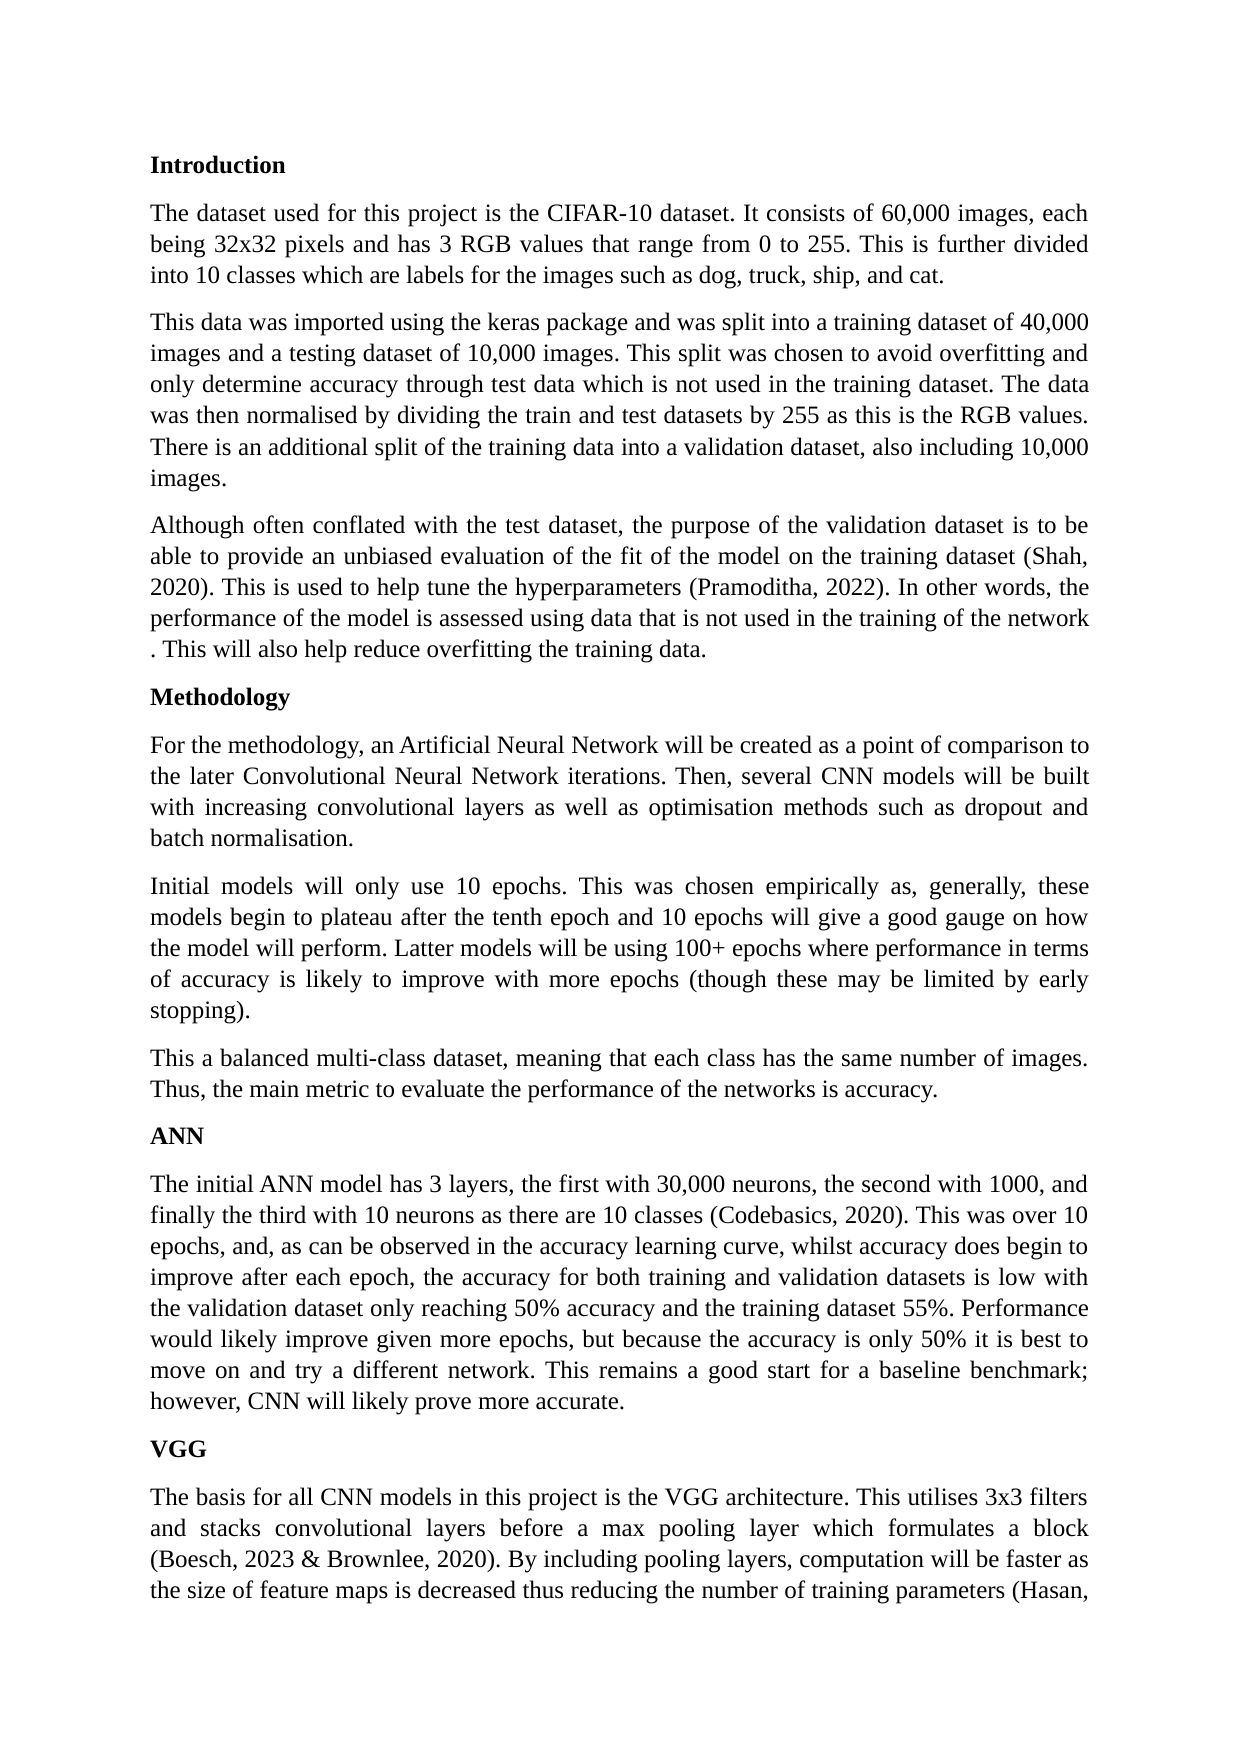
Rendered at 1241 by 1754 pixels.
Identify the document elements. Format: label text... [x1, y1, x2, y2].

text This data was imported using the keras package and was split into a training dataset of 40,000 images and a testing dataset of 10,000 images. This split was chosen to avoid overfitting and only determine accuracy through test data which is not used in the training dataset. The data was then normalised by dividing the train and test datasets by 255 as this is the RGB values. There is an additional split of the training data into a validation dataset, also including 10,000 images. [150, 307, 1090, 491]
text This a balanced multi-class dataset, meaning that each class has the same number of images. Thus, the main metric to evaluate the performance of the networks is accuracy. [150, 1043, 1090, 1102]
text Although often conflated with the test dataset, the purpose of the validation dataset is to be able to provide an unbiased evaluation of the fit of the model on the training dataset (Shah, 2020). This is used to help tune the hyperparameters (Pramoditha, 2022). In other words, the performance of the model is assessed using data that is not used in the training of the network . This will also help reduce overfitting the training data. [150, 510, 1090, 663]
text Initial models will only use 10 epochs. This was chosen empirically as, generally, these models begin to plateau after the tenth epoch and 10 epochs will give a good gauge on how the model will perform. Latter models will be using 100+ epochs where performance in terms of accuracy is likely to improve with more epochs (though these may be limited by early stopping). [150, 871, 1090, 1024]
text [150, 1482, 1090, 1604]
text The initial ANN model has 3 layers, the first with 30,000 neurons, the second with 1000, and finally the third with 10 neurons as there are 10 classes (Codebasics, 2020). This was over 10 epochs, and, as can be observed in the accuracy learning curve, whilst accuracy does begin to improve after each epoch, the accuracy for both training and validation datasets is low with the validation dataset only reaching 50% accuracy and the training dataset 55%. Performance would likely improve given more epochs, but because the accuracy is only 50% it is best to move on and try a different network. This remains a good start for a baseline benchmark; however, CNN will likely prove more accurate. [150, 1169, 1090, 1415]
text The dataset used for this project is the CIFAR-10 dataset. It consists of 60,000 images, each being 32x32 pixels and has 3 RGB values that range from 0 to 255. This is further divided into 10 classes which are labels for the images such as dog, truck, ship, and cat. [150, 198, 1090, 288]
text ANN [150, 1121, 1090, 1150]
text Methodology [150, 682, 1090, 711]
text Introduction [150, 150, 1090, 179]
text For the methodology, an Artificial Neural Network will be created as a point of comparison to the later Convolutional Neural Network iterations. Then, several CNN models will be built with increasing convolutional layers as well as optimisation methods such as dropout and batch normalisation. [150, 730, 1090, 852]
text VGG [150, 1434, 1090, 1463]
